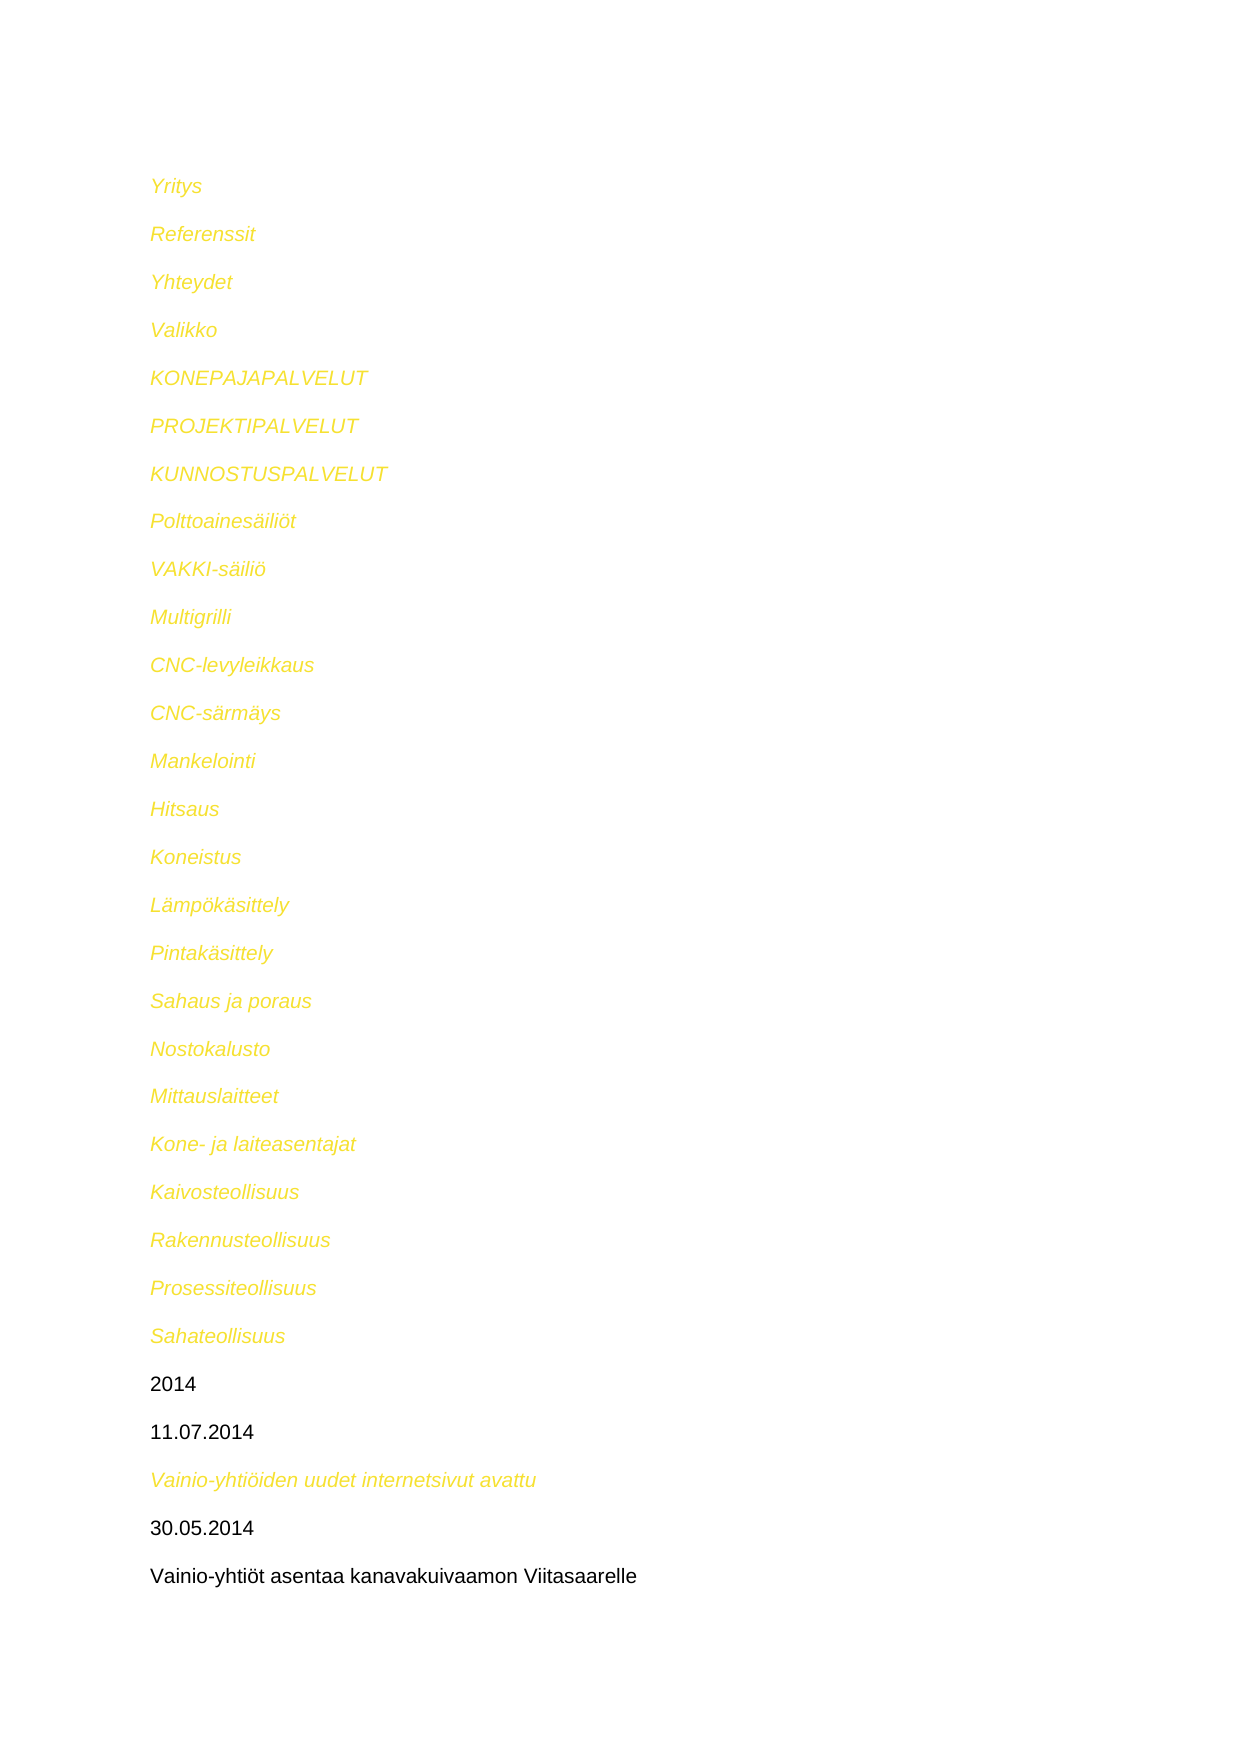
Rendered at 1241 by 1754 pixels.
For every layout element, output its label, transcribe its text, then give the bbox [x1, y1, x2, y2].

text Prosessiteollisuus [150, 1276, 1090, 1300]
text Hitsaus [150, 797, 1090, 821]
text Mittauslaitteet [150, 1084, 1090, 1108]
text Referenssit [150, 222, 1090, 246]
text Kone- ja laiteasentajat [150, 1132, 1090, 1156]
text Mankelointi [150, 749, 1090, 773]
text 2014 [150, 1372, 1090, 1396]
text Yhteydet [150, 270, 1090, 294]
text Vainio-yhtiöt asentaa kanavakuivaamon Viitasaarelle [150, 1563, 1090, 1587]
text Sahateollisuus [150, 1324, 1090, 1348]
text Pintakäsittely [150, 941, 1090, 964]
text CNC-särmäys [150, 701, 1090, 725]
text Polttoainesäiliöt [150, 509, 1090, 533]
text Vainio-yhtiöiden uudet internetsivut avattu [150, 1468, 1090, 1492]
text CNC-levyleikkaus [150, 653, 1090, 677]
text Nostokalusto [150, 1036, 1090, 1060]
text Kaivosteollisuus [150, 1180, 1090, 1204]
text Koneistus [150, 845, 1090, 869]
text Lämpökäsittely [150, 893, 1090, 917]
text PROJEKTIPALVELUT [150, 413, 1090, 437]
text VAKKI-säiliö [150, 557, 1090, 581]
text Rakennusteollisuus [150, 1228, 1090, 1252]
text Sahaus ja poraus [150, 988, 1090, 1012]
text KUNNOSTUSPALVELUT [150, 461, 1090, 485]
text Multigrilli [150, 605, 1090, 629]
text Yritys [150, 174, 1090, 198]
text 30.05.2014 [150, 1516, 1090, 1539]
text Valikko [150, 318, 1090, 342]
text 11.07.2014 [150, 1420, 1090, 1444]
text KONEPAJAPALVELUT [150, 366, 1090, 389]
